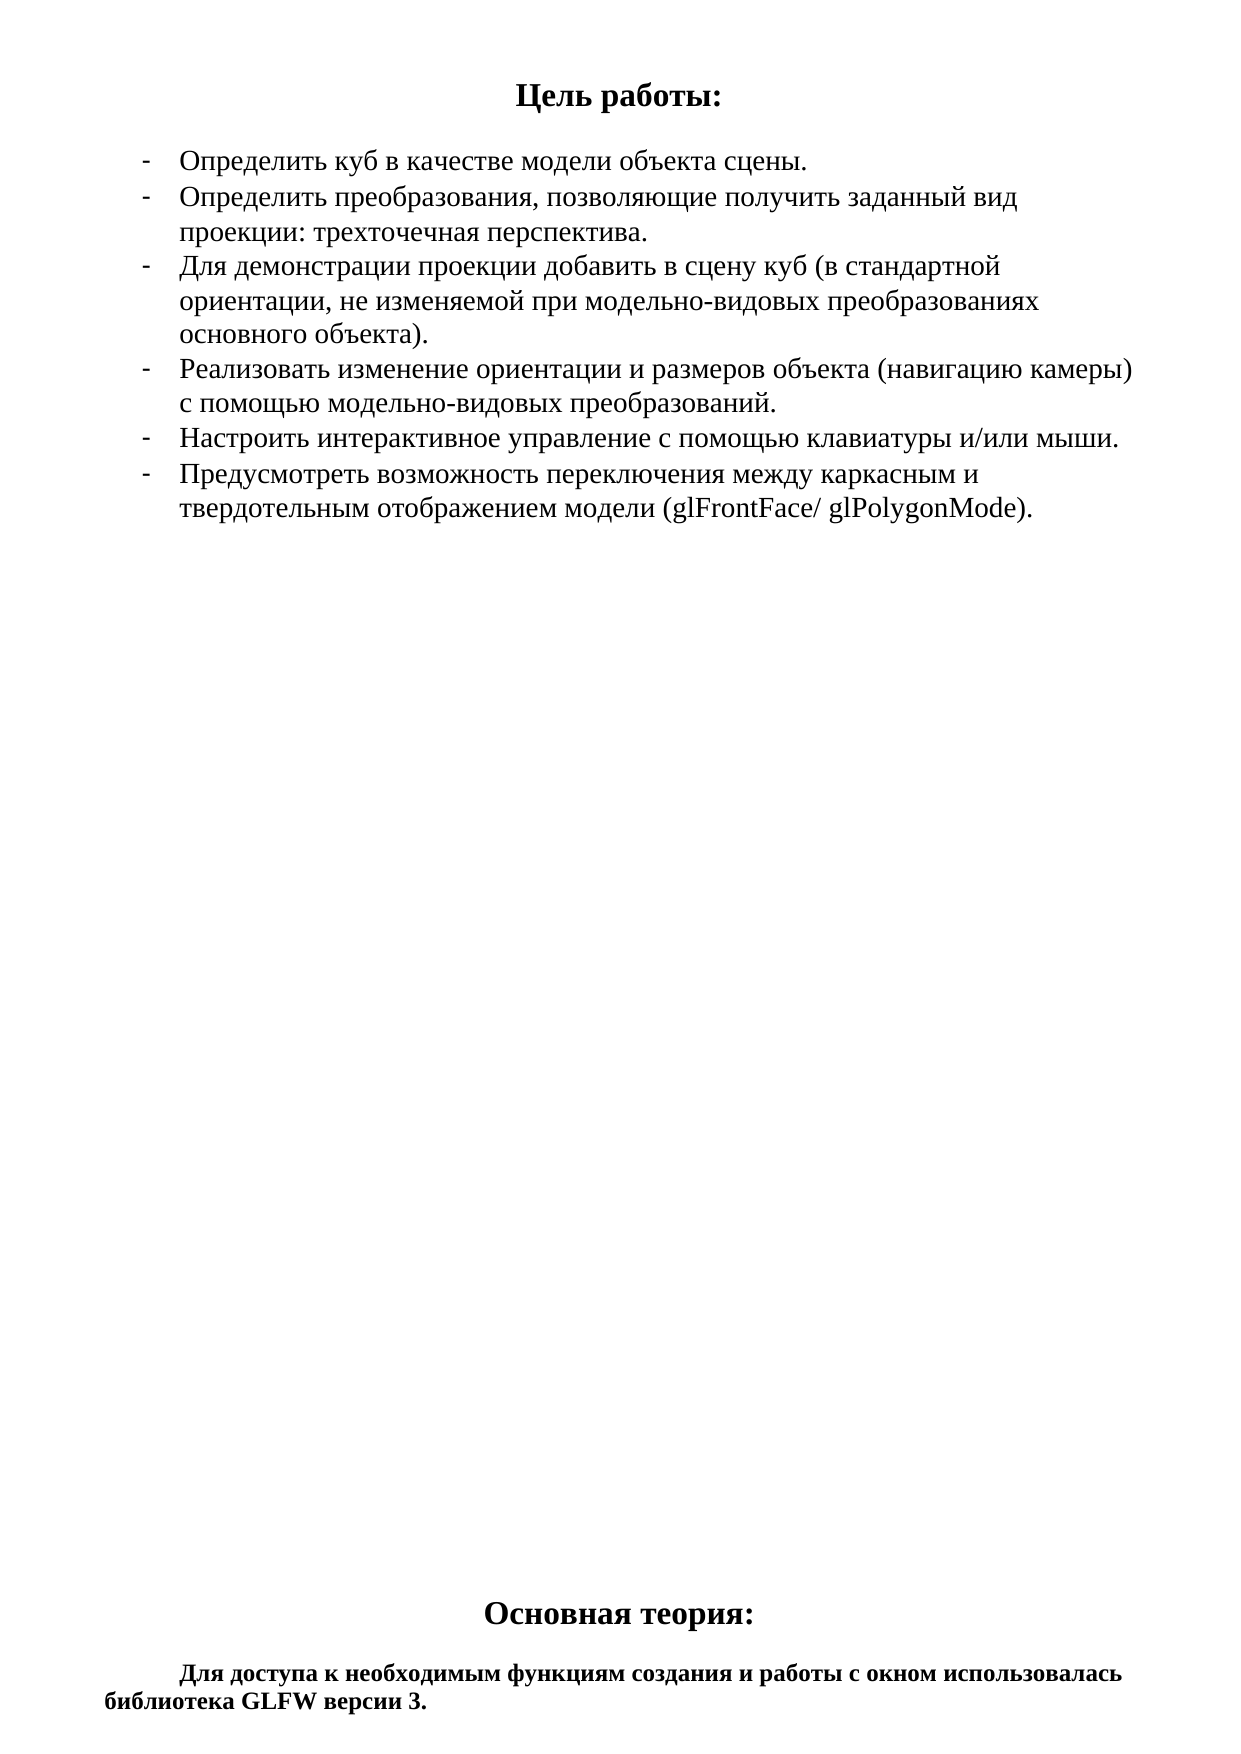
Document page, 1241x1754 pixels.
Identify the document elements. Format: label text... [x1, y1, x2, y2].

text Для доступа к необходимым функциям создания и работы с окном использовалась библиотека GLFW версии 3. [104, 1658, 1134, 1715]
text Цель работы: [104, 75, 1134, 113]
list Реализовать изменение ориентации и размеров объекта (навигацию камеры) с помощью модельно-видовых преобразований. [142, 350, 1134, 419]
list Настроить интерактивное управление с помощью клавиатуры и/или мыши. [142, 419, 1134, 455]
list Определить куб в качестве модели объекта сцены. [142, 142, 1134, 178]
list Определить преобразования, позволяющие получить заданный вид проекции: трехточечная перспектива. [142, 178, 1134, 247]
list Предусмотреть возможность переключения между каркасным и твердотельным отображением модели (glFrontFace/ glPolygonMode). [142, 455, 1134, 524]
text Основная теория: [104, 1593, 1134, 1631]
list Для демонстрации проекции добавить в сцену куб (в стандартной ориентации, не изменяемой при модельно-видовых преобразованиях основного объекта). [142, 247, 1134, 350]
